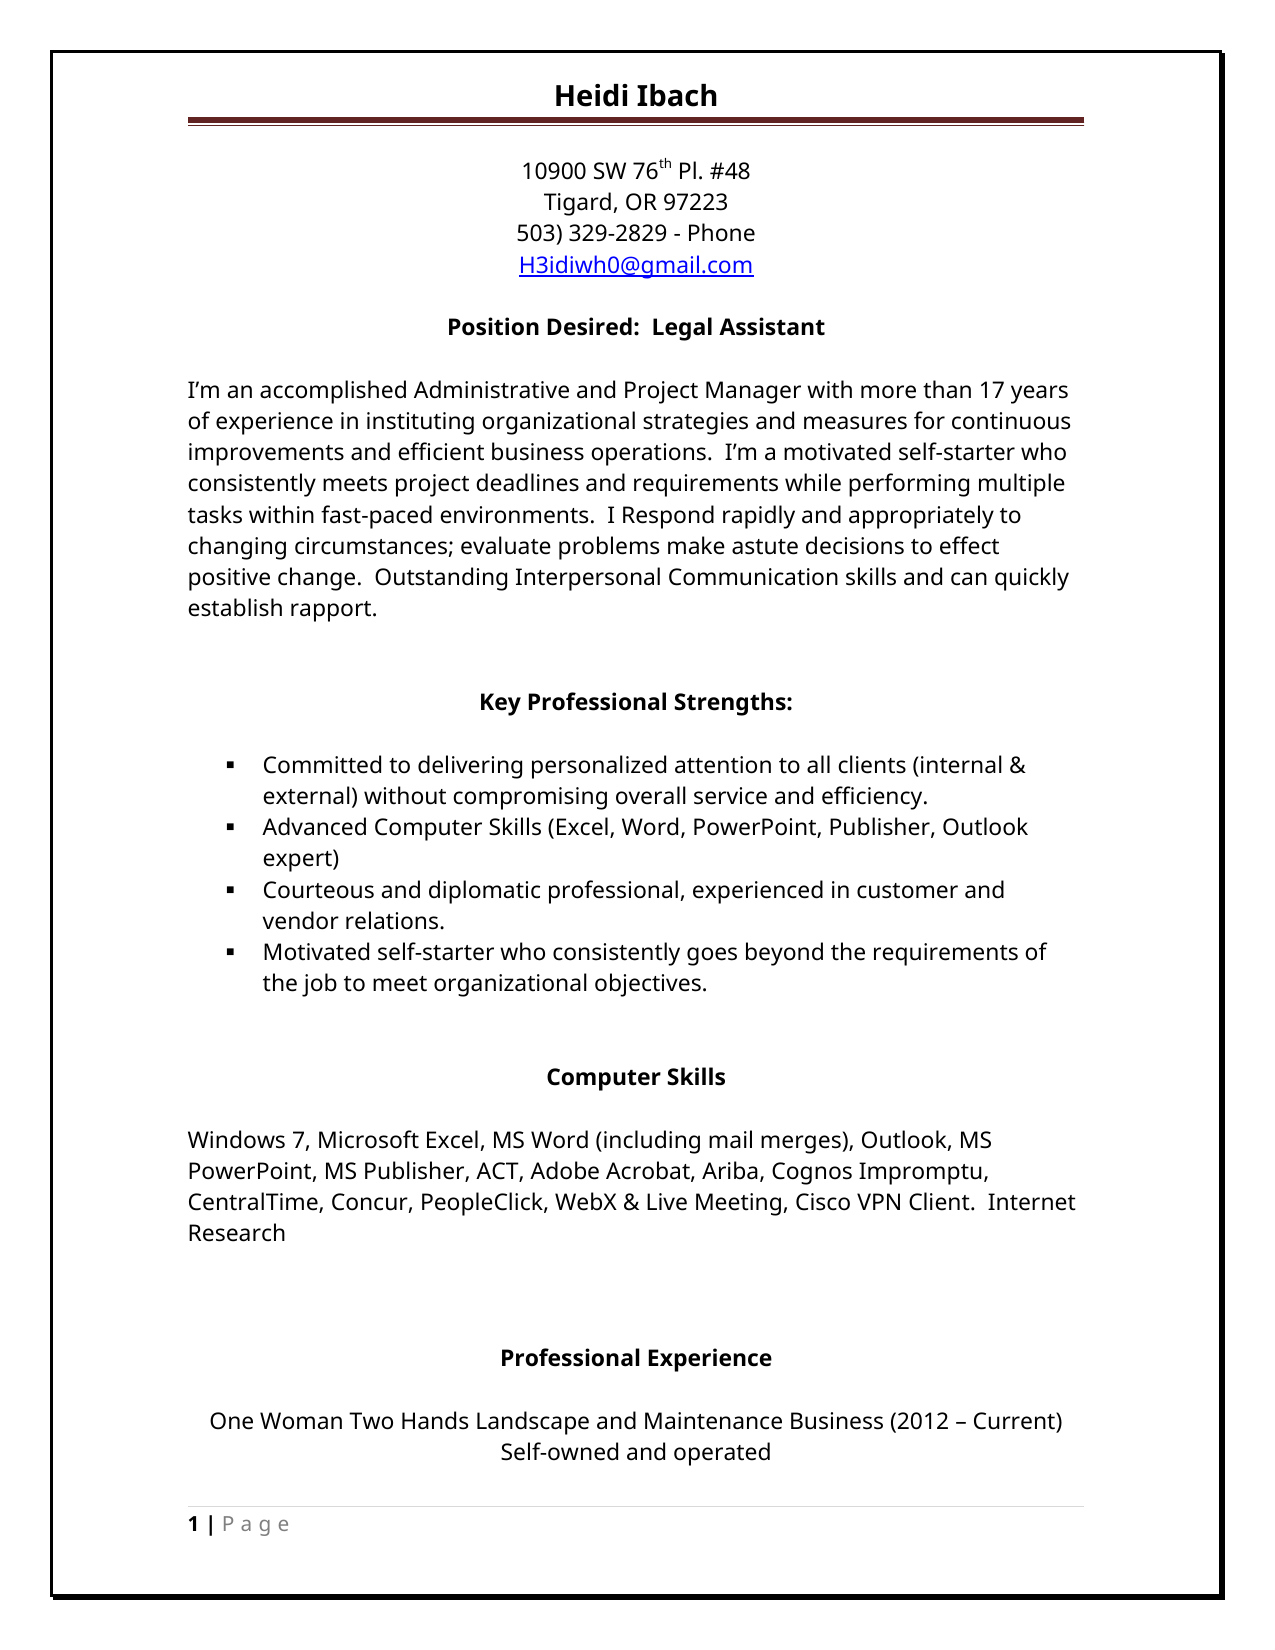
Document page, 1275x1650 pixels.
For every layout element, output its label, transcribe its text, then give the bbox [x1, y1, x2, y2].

text Windows 7, Microsoft Excel, MS Word (including mail merges), Outlook, MS PowerPoint, MS Publisher, ACT, Adobe Acrobat, Ariba, Cognos Impromptu, CentralTime, Concur, PeopleClick, WebX & Live Meeting, Cisco VPN Client. Internet Research [187, 1124, 1084, 1249]
text One Woman Two Hands Landscape and Maintenance Business (2012 – Current) [187, 1405, 1084, 1436]
text I’m an accomplished Administrative and Project Manager with more than 17 years of experience in instituting organizational strategies and measures for continuous improvements and efficient business operations. I’m a motivated self-starter who consistently meets project deadlines and requirements while performing multiple tasks within fast-paced environments. I Respond rapidly and appropriately to changing circumstances; evaluate problems make astute decisions to effect positive change. Outstanding Interpersonal Communication skills and can quickly establish rapport. [187, 374, 1084, 624]
list Courteous and diplomatic professional, experienced in customer and vendor relations. [225, 874, 1084, 936]
text Professional Experience [187, 1342, 1084, 1374]
list Motivated self-starter who consistently goes beyond the requirements of the job to meet organizational objectives. [225, 936, 1084, 999]
text Position Desired: Legal Assistant [187, 311, 1084, 342]
text Tigard, OR 97223 [187, 186, 1084, 217]
text Computer Skills [187, 1061, 1084, 1092]
text 10900 SW 76th Pl. #48 [187, 155, 1084, 186]
text Self-owned and operated [187, 1436, 1084, 1467]
text 503) 329-2829 - Phone [187, 217, 1084, 249]
list Committed to delivering personalized attention to all clients (internal & external) without compromising overall service and efficiency. [225, 749, 1084, 811]
text H3idiwh0@gmail.com [187, 249, 1084, 280]
text Key Professional Strengths: [187, 686, 1084, 717]
list Advanced Computer Skills (Excel, Word, PowerPoint, Publisher, Outlook expert) [225, 811, 1084, 874]
